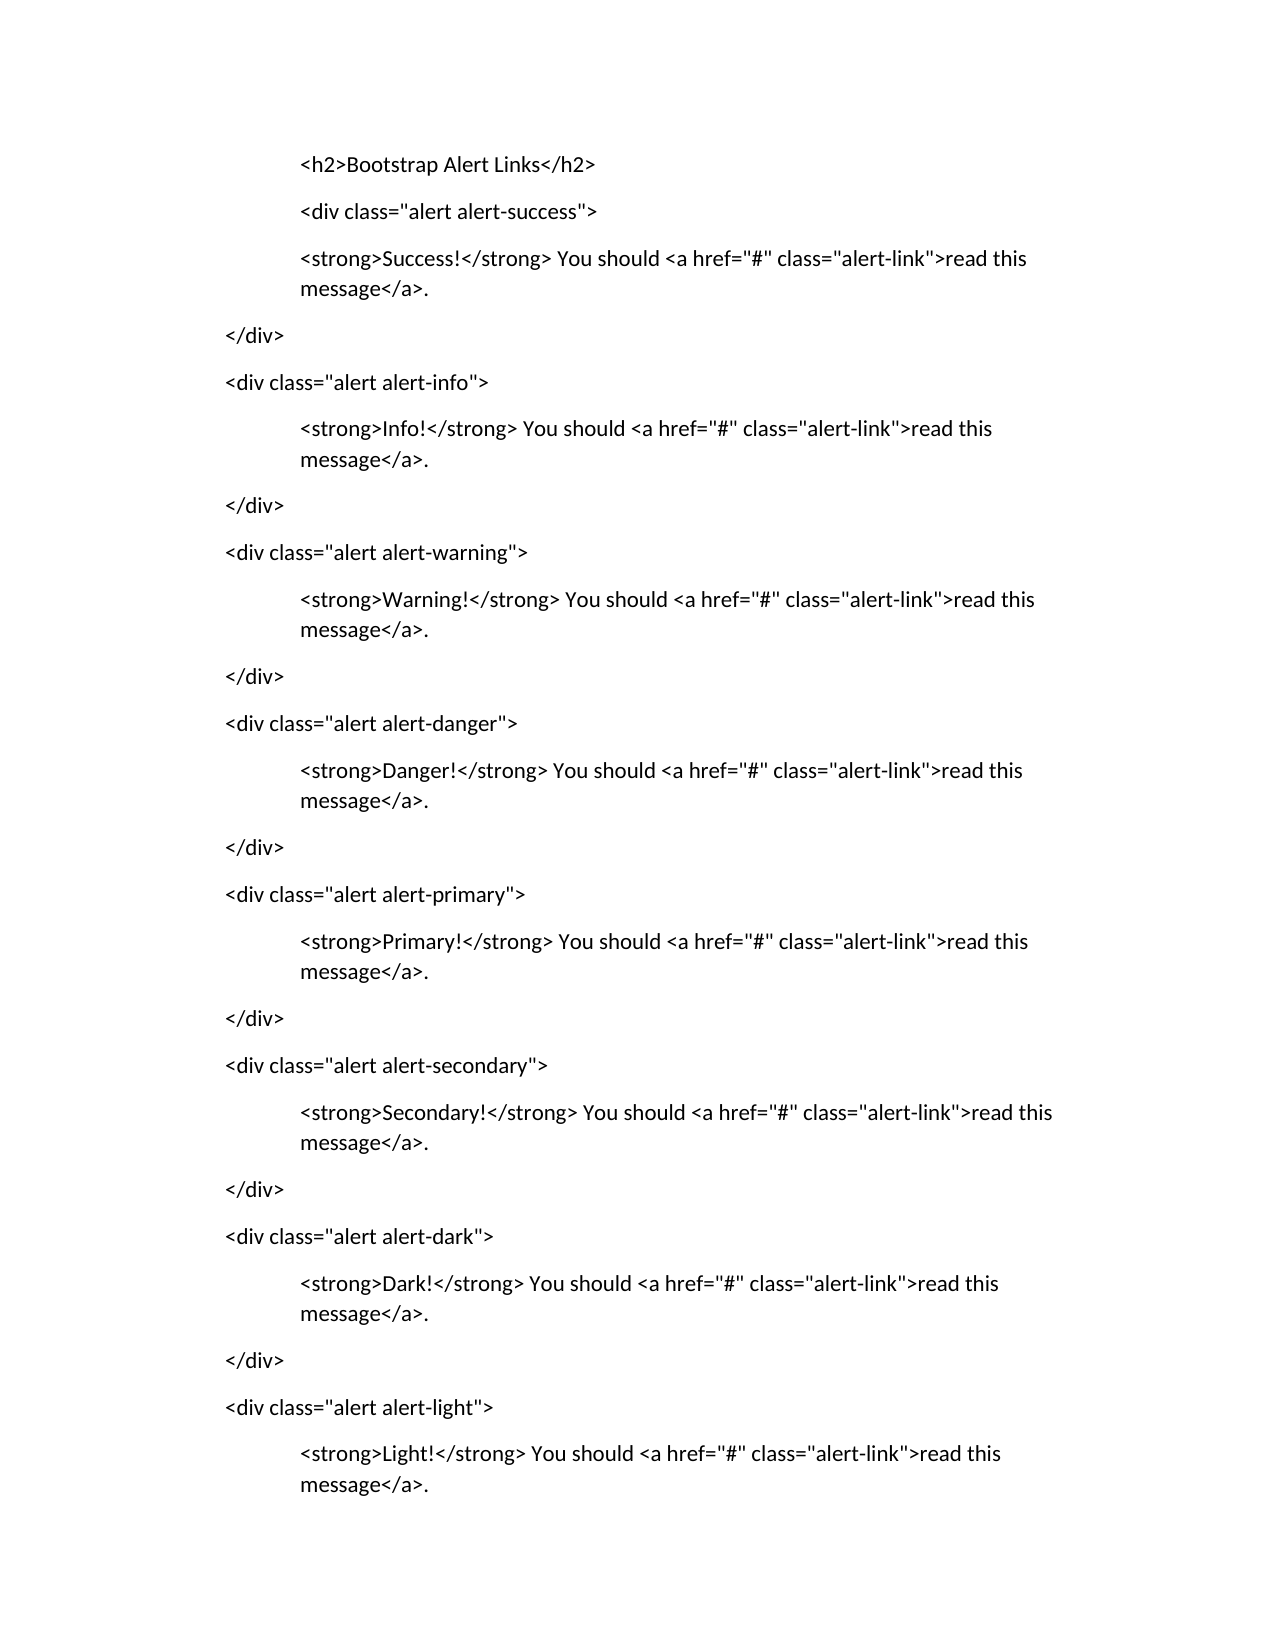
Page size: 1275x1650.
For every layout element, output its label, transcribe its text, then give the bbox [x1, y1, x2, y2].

text <h2>Bootstrap Alert Links</h2> [150, 150, 1125, 178]
text </div> [150, 1346, 1125, 1374]
text </div> [150, 1175, 1125, 1203]
text <div class="alert alert-secondary"> [150, 1051, 1125, 1079]
text <div class="alert alert-primary"> [150, 880, 1125, 908]
text <strong>Primary!</strong> You should <a href="#" class="alert-link">read this message</a>. [300, 927, 1125, 985]
text <div class="alert alert-light"> [150, 1393, 1125, 1421]
text <strong>Dark!</strong> You should <a href="#" class="alert-link">read this message</a>. [300, 1269, 1125, 1327]
text <strong>Light!</strong> You should <a href="#" class="alert-link">read this message</a>. [300, 1439, 1125, 1498]
text </div> [150, 833, 1125, 861]
text </div> [150, 321, 1125, 349]
text <div class="alert alert-success"> [150, 197, 1125, 225]
text <strong>Secondary!</strong> You should <a href="#" class="alert-link">read this message</a>. [300, 1098, 1125, 1156]
text <div class="alert alert-warning"> [150, 538, 1125, 567]
text </div> [150, 492, 1125, 520]
text <strong>Info!</strong> You should <a href="#" class="alert-link">read this message</a>. [300, 414, 1125, 473]
text </div> [150, 662, 1125, 691]
text <strong>Warning!</strong> You should <a href="#" class="alert-link">read this message</a>. [300, 585, 1125, 644]
text <strong>Danger!</strong> You should <a href="#" class="alert-link">read this message</a>. [300, 756, 1125, 814]
text <div class="alert alert-dark"> [150, 1222, 1125, 1250]
text <div class="alert alert-info"> [150, 368, 1125, 396]
text </div> [150, 1004, 1125, 1032]
text <div class="alert alert-danger"> [150, 709, 1125, 737]
text <strong>Success!</strong> You should <a href="#" class="alert-link">read this message</a>. [300, 244, 1125, 302]
